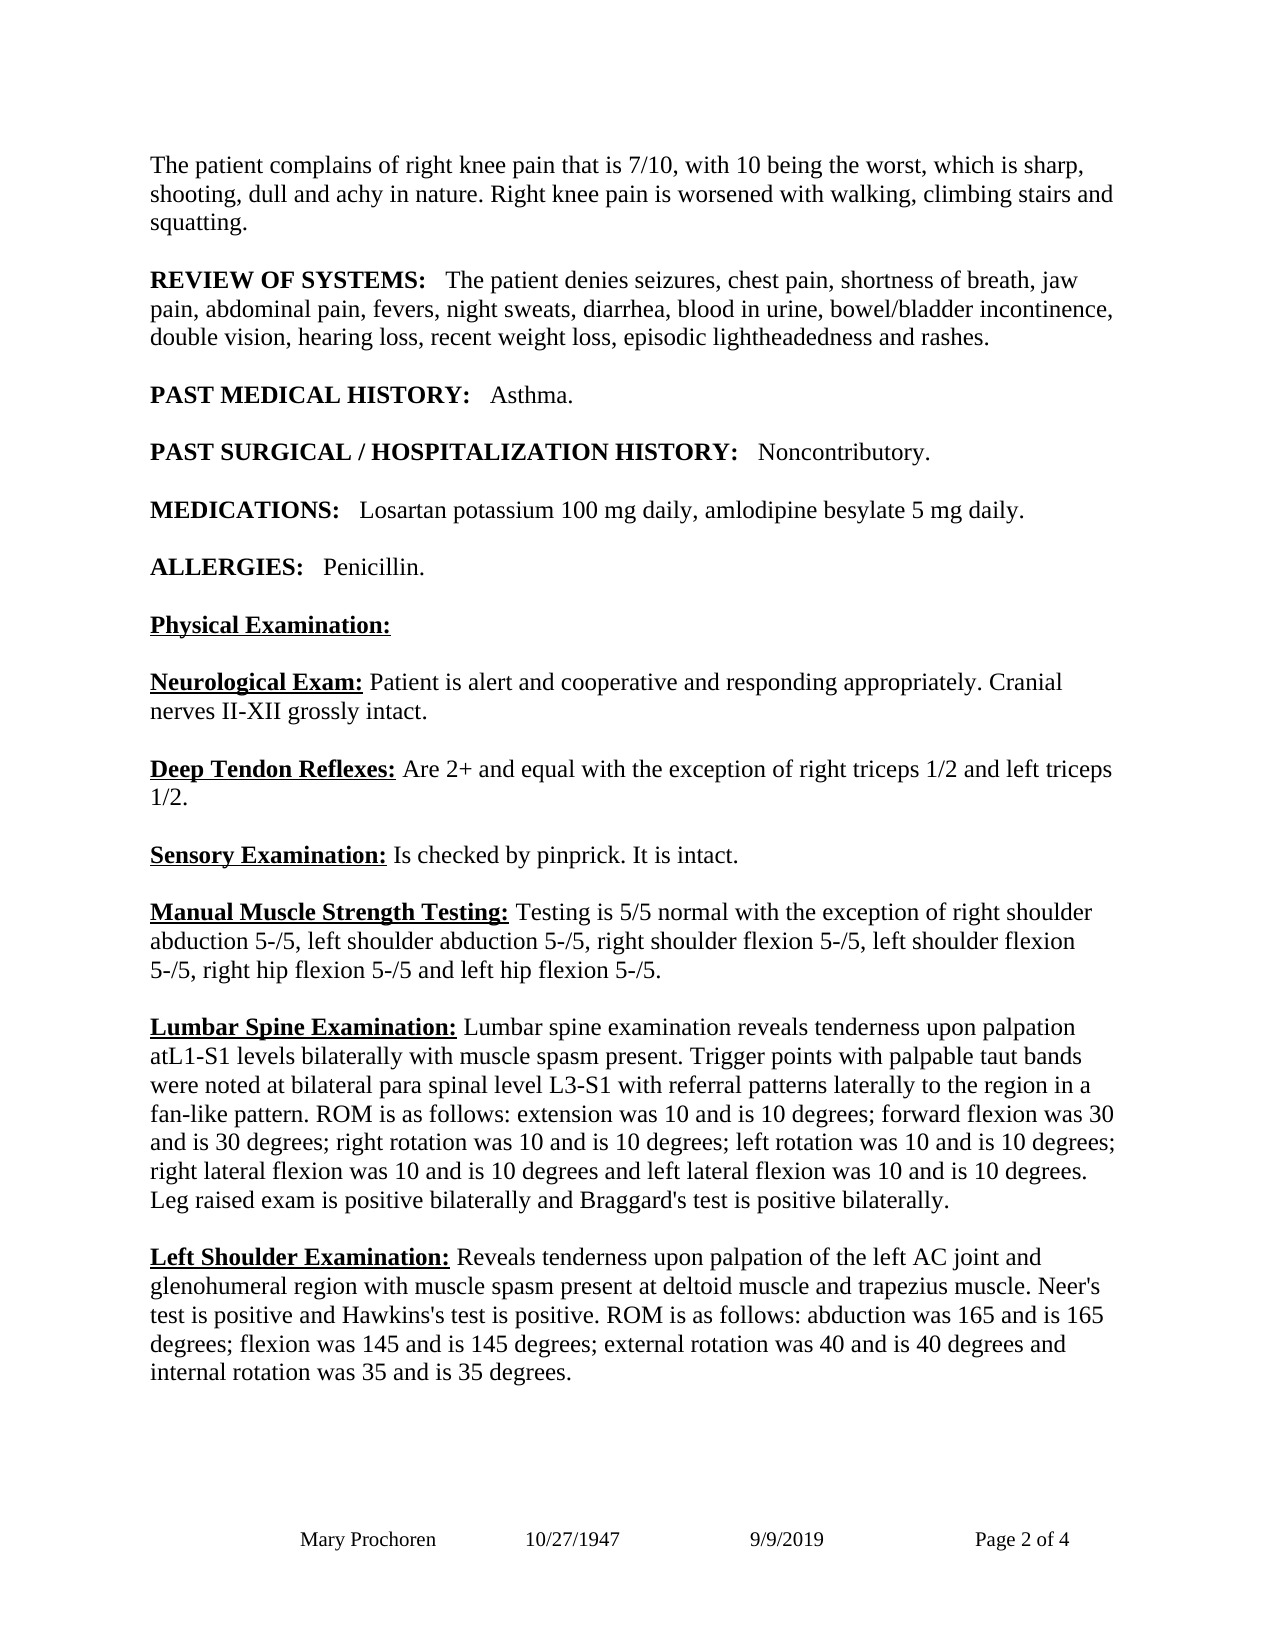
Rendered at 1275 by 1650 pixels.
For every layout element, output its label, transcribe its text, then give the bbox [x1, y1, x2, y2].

text PAST SURGICAL / HOSPITALIZATION HISTORY: Noncontributory. [150, 437, 1125, 466]
text Manual Muscle Strength Testing: Testing is 5/5 normal with the exception of right shoulder abduction 5-/5, left shoulder abduction 5-/5, right shoulder flexion 5-/5, left shoulder flexion 5-/5, right hip flexion 5-/5 and left hip flexion 5-/5. [150, 897, 1125, 984]
text ALLERGIES: Penicillin. [150, 552, 1125, 581]
text Neurological Exam: Patient is alert and cooperative and responding appropriately. Cranial nerves II-XII grossly intact. [150, 667, 1125, 725]
text Deep Tendon Reflexes: Are 2+ and equal with the exception of right triceps 1/2 and left triceps 1/2. [150, 754, 1125, 811]
text REVIEW OF SYSTEMS: The patient denies seizures, chest pain, shortness of breath, jaw pain, abdominal pain, fevers, night sweats, diarrhea, blood in urine, bowel/bladder incontinence, double vision, hearing loss, recent weight loss, episodic lightheadedness and rashes. [150, 265, 1125, 351]
text The patient complains of right knee pain that is 7/10, with 10 being the worst, which is sharp, shooting, dull and achy in nature. Right knee pain is worsened with walking, climbing stairs and squatting. [150, 150, 1125, 236]
text PAST MEDICAL HISTORY: Asthma. [150, 380, 1125, 409]
text Lumbar Spine Examination: Lumbar spine examination reveals tenderness upon palpation atL1-S1 levels bilaterally with muscle spasm present. Trigger points with palpable taut bands were noted at bilateral para spinal level L3-S1 with referral patterns laterally to the region in a fan-like pattern. ROM is as follows: extension was 10 and is 10 degrees; forward flexion was 30 and is 30 degrees; right rotation was 10 and is 10 degrees; left rotation was 10 and is 10 degrees; right lateral flexion was 10 and is 10 degrees and left lateral flexion was 10 and is 10 degrees. Leg raised exam is positive bilaterally and Braggard's test is positive bilaterally. [150, 1012, 1125, 1214]
text Left Shoulder Examination: Reveals tenderness upon palpation of the left AC joint and glenohumeral region with muscle spasm present at deltoid muscle and trapezius muscle. Neer's test is positive and Hawkins's test is positive. ROM is as follows: abduction was 165 and is 165 degrees; flexion was 145 and is 145 degrees; external rotation was 40 and is 40 degrees and internal rotation was 35 and is 35 degrees. [150, 1242, 1125, 1386]
text MEDICATIONS: Losartan potassium 100 mg daily, amlodipine besylate 5 mg daily. [150, 495, 1125, 524]
text Physical Examination: [150, 610, 1125, 639]
text Sensory Examination: Is checked by pinprick. It is intact. [150, 840, 1125, 869]
